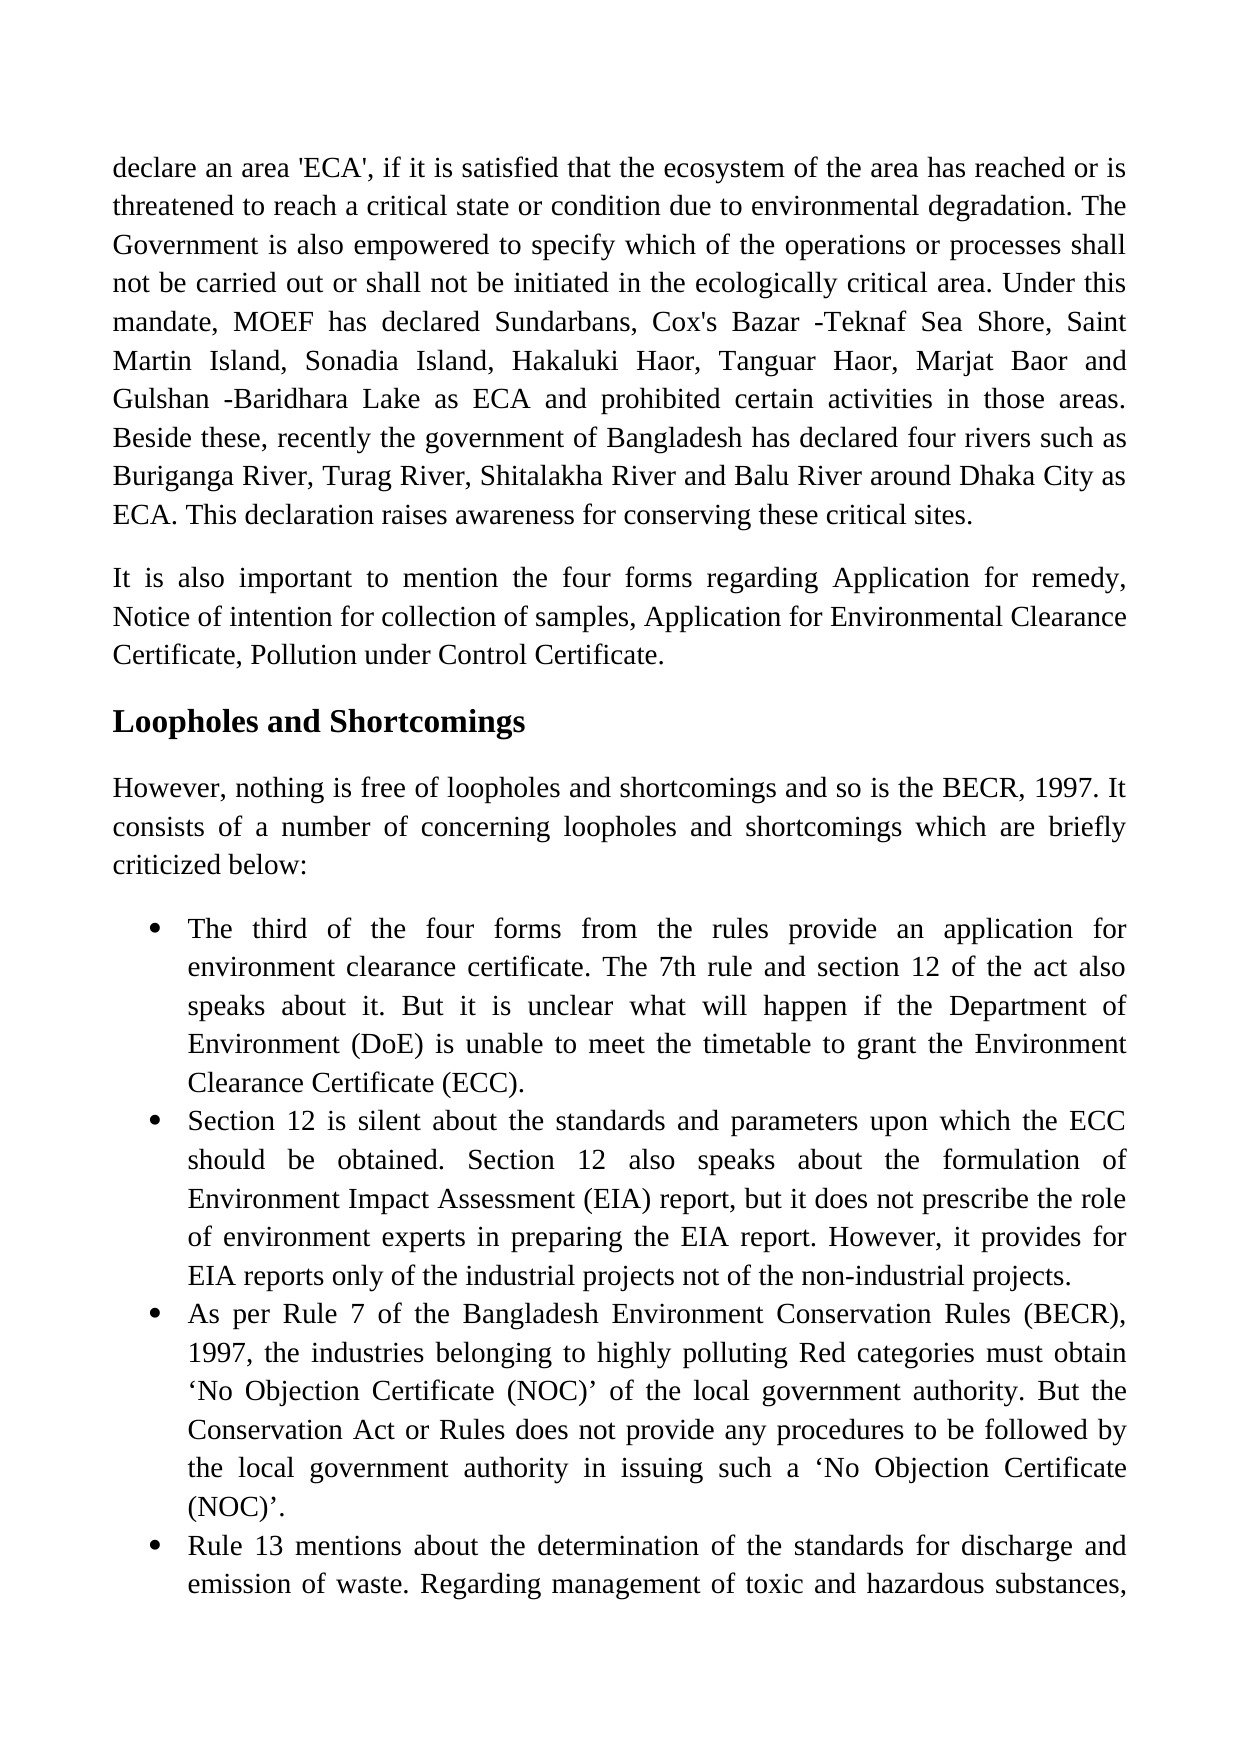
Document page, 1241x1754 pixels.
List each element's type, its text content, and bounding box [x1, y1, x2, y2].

text Loopholes and Shortcomings [112, 701, 1128, 739]
text However, nothing is free of loopholes and shortcomings and so is the BECR, 1997. It consists of a number of concerning loopholes and shortcomings which are briefly criticized below: [112, 770, 1128, 881]
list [150, 1528, 1128, 1600]
list The third of the four forms from the rules provide an application for environment clearance certificate. The 7th rule and section 12 of the act also speaks about it. But it is unclear what will happen if the Department of Environment (DoE) is unable to meet the timetable to grant the Environment Clearance Certificate (ECC). [150, 911, 1128, 1098]
list As per Rule 7 of the Bangladesh Environment Conservation Rules (BECR), 1997, the industries belonging to highly polluting Red categories must obtain ‘No Objection Certificate (NOC)’ of the local government authority. But the Conservation Act or Rules does not provide any procedures to be followed by the local government authority in issuing such a ‘No Objection Certificate (NOC)’. [150, 1296, 1128, 1523]
text It is also important to mention the four forms regarding Application for remedy, Notice of intention for collection of samples, Application for Environmental Clearance Certificate, Pollution under Control Certificate. [112, 560, 1128, 671]
list Section 12 is silent about the standards and parameters upon which the ECC should be obtained. Section 12 also speaks about the formulation of Environment Impact Assessment (EIA) report, but it does not prescribe the role of environment experts in preparing the EIA report. However, it provides for EIA reports only of the industrial projects not of the non-industrial projects. [150, 1103, 1128, 1291]
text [112, 150, 1128, 530]
